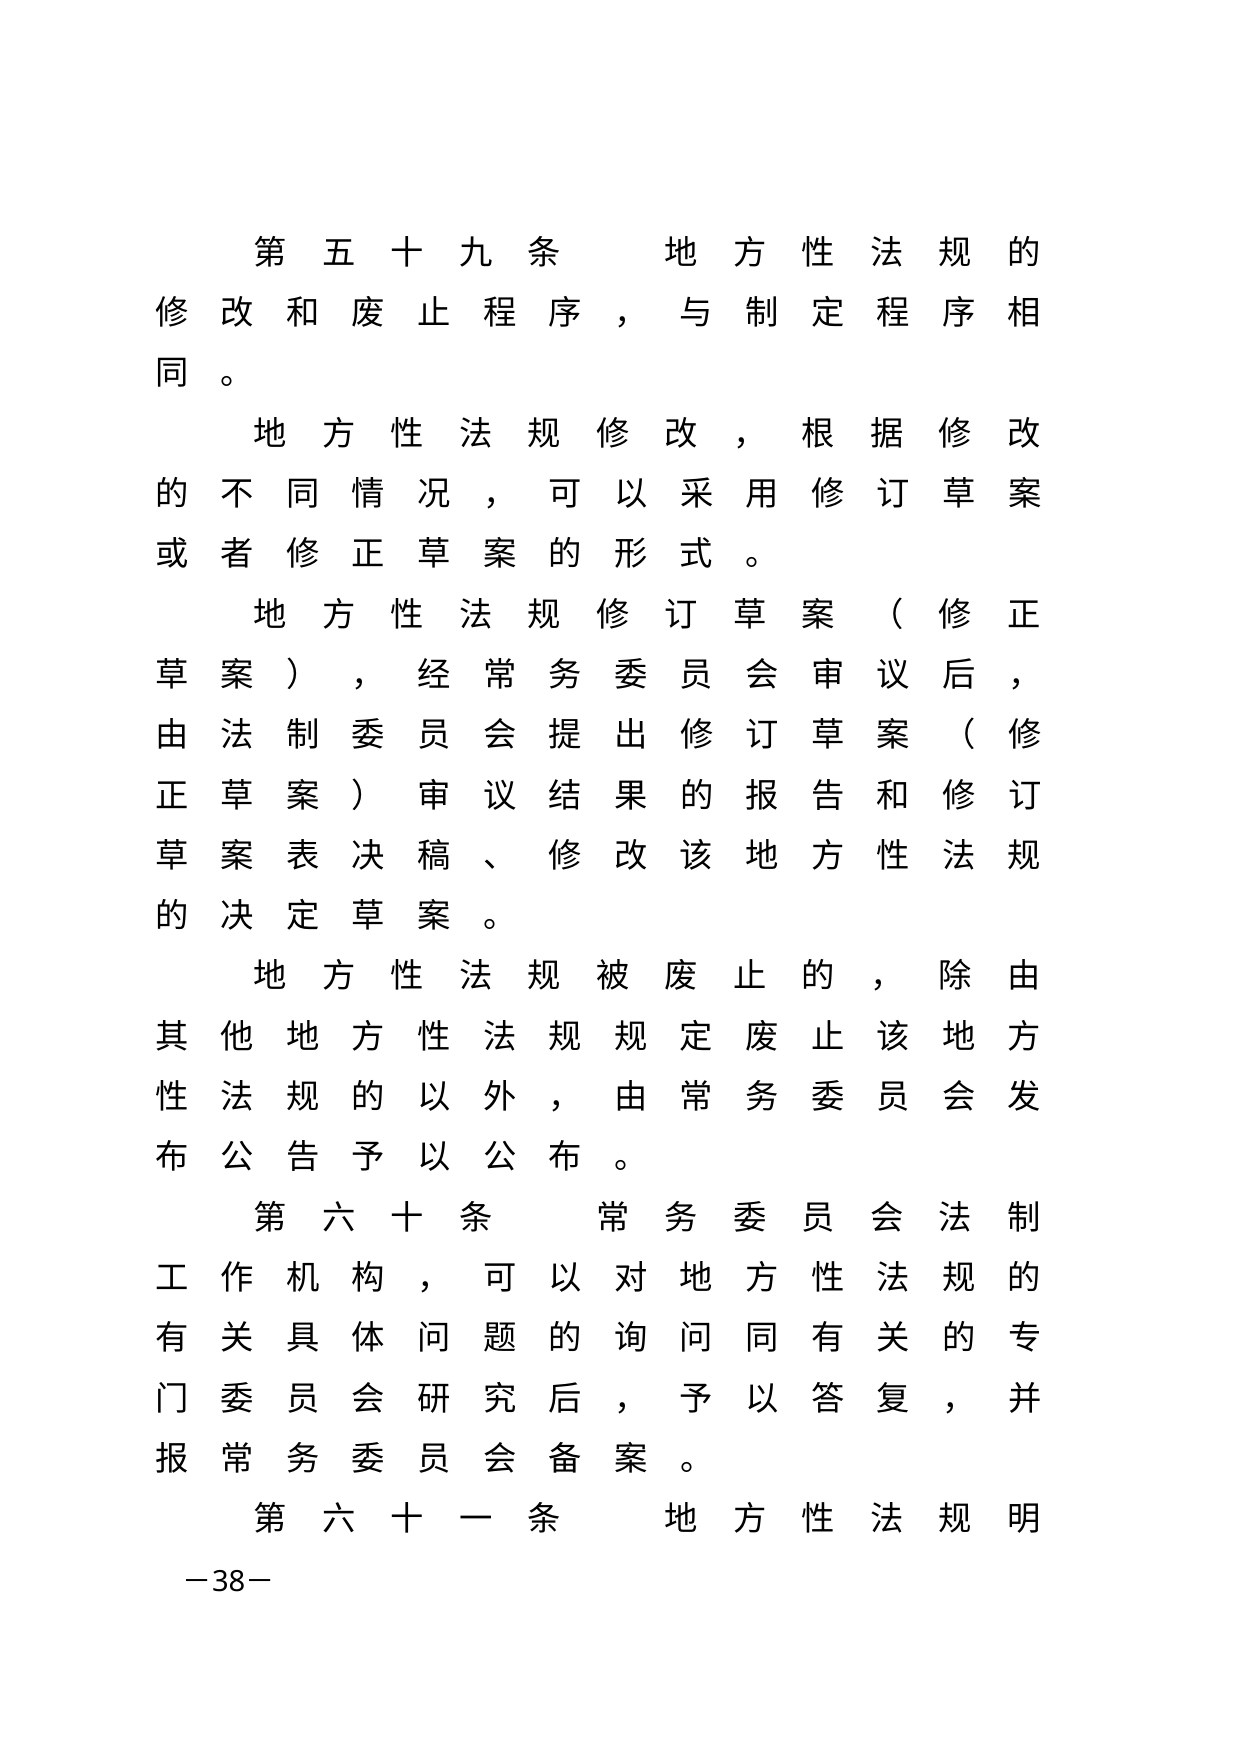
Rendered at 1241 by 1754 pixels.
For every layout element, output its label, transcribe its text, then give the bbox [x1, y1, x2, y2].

text 地方性法规修订草案（修正草案），经常务委员会审议后，由法制委员会提出修订草案（修正草案）审议结果的报告和修订草案表决稿、修改该地方性法规的决定草案。 [155, 581, 1073, 943]
text 第六十一条 地方性法规明确要求有关国家机关对专门事项作出配套的具体规定的，有关国家机关应当自地方性法规施行之日起一年内作出规定，地方性法规对配套的规定制定期限另有规定的，从其规定。有关国家机关未能在期限内作出配套的具体规定的，应当书面向常务委员会说明情况。 [155, 1486, 1073, 1546]
text 第五十九条 地方性法规的修改和废止程序，与制定程序相同。 [155, 219, 1073, 400]
text 地方性法规修改，根据修改的不同情况，可以采用修订草案或者修正草案的形式。 [155, 400, 1073, 581]
text 第六十条 常务委员会法制工作机构，可以对地方性法规的有关具体问题的询问同有关的专门委员会研究后，予以答复，并报常务委员会备案。 [155, 1184, 1073, 1486]
text 地方性法规被废止的，除由其他地方性法规规定废止该地方性法规的以外，由常务委员会发布公告予以公布。 [155, 943, 1073, 1184]
